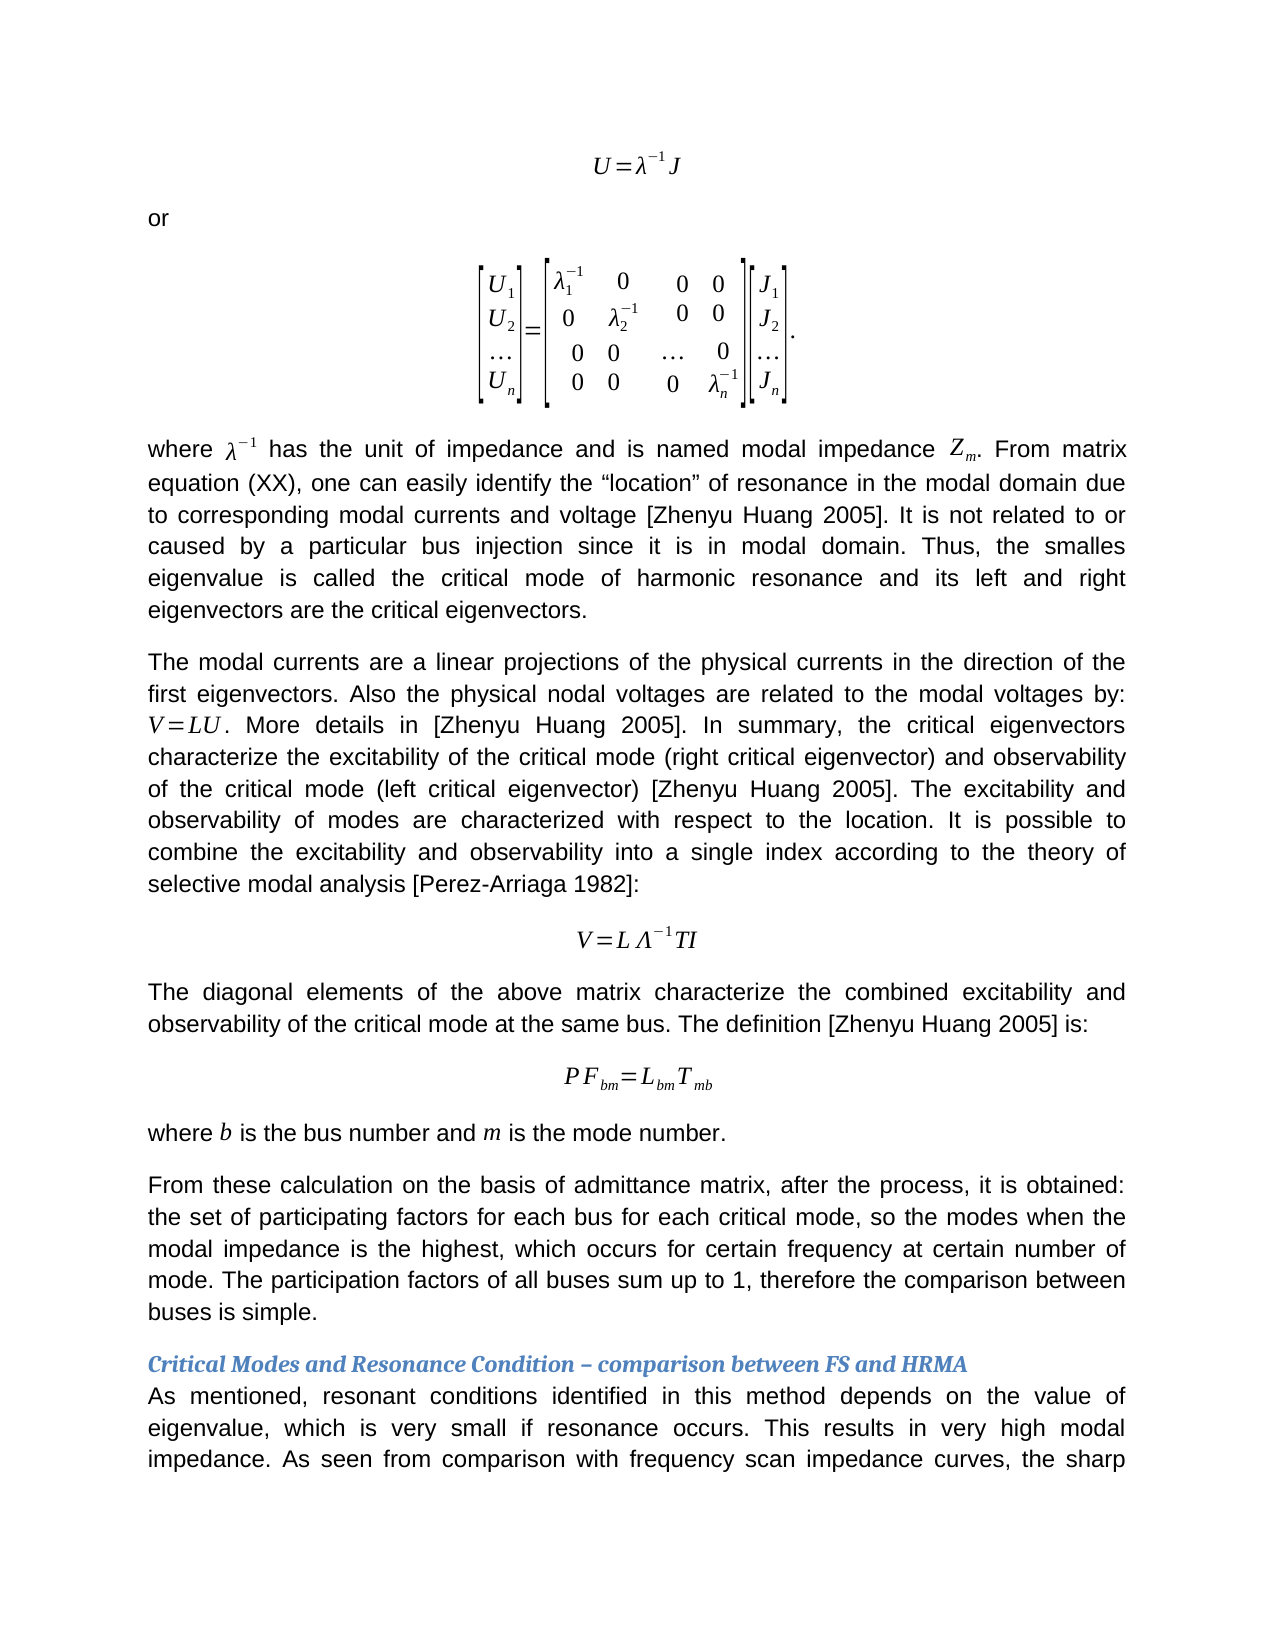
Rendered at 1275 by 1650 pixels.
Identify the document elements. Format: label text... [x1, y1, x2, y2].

text where has the unit of impedance and is named modal impedance . From matrix equation (XX), one can easily identify the “location” of resonance in the modal domain due to corresponding modal currents and voltage [Zhenyu Huang 2005]. It is not related to or caused by a particular bus injection since it is in modal domain. Thus, the smalles eigenvalue is called the critical mode of harmonic resonance and its left and right eigenvectors are the critical eigenvectors. [148, 433, 1127, 623]
text where is the bus number and is the mode number. [148, 1119, 1127, 1146]
subtitle Critical Modes and Resonance Condition – comparison between FS and HRMA [148, 1350, 1127, 1378]
text The modal currents are a linear projections of the physical currents in the direction of the first eigenvectors. Also the physical nodal voltages are related to the modal voltages by: . More details in [Zhenyu Huang 2005]. In summary, the critical eigenvectors characterize the excitability of the critical mode (right critical eigenvector) and observability of the critical mode (left critical eigenvector) [Zhenyu Huang 2005]. The excitability and observability of modes are characterized with respect to the location. It is possible to combine the excitability and observability into a single index according to the theory of selective modal analysis [Perez-Arriaga 1982]: [148, 648, 1127, 897]
text The diagonal elements of the above matrix characterize the combined excitability and observability of the critical mode at the same bus. The definition [Zhenyu Huang 2005] is: [148, 978, 1127, 1038]
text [148, 1382, 1127, 1473]
text or [148, 204, 1127, 231]
text From these calculation on the basis of admittance matrix, after the process, it is obtained: the set of participating factors for each bus for each critical mode, so the modes when the modal impedance is the highest, which occurs for certain frequency at certain number of mode. The participation factors of all buses sum up to 1, therefore the comparison between buses is simple. [148, 1171, 1127, 1326]
